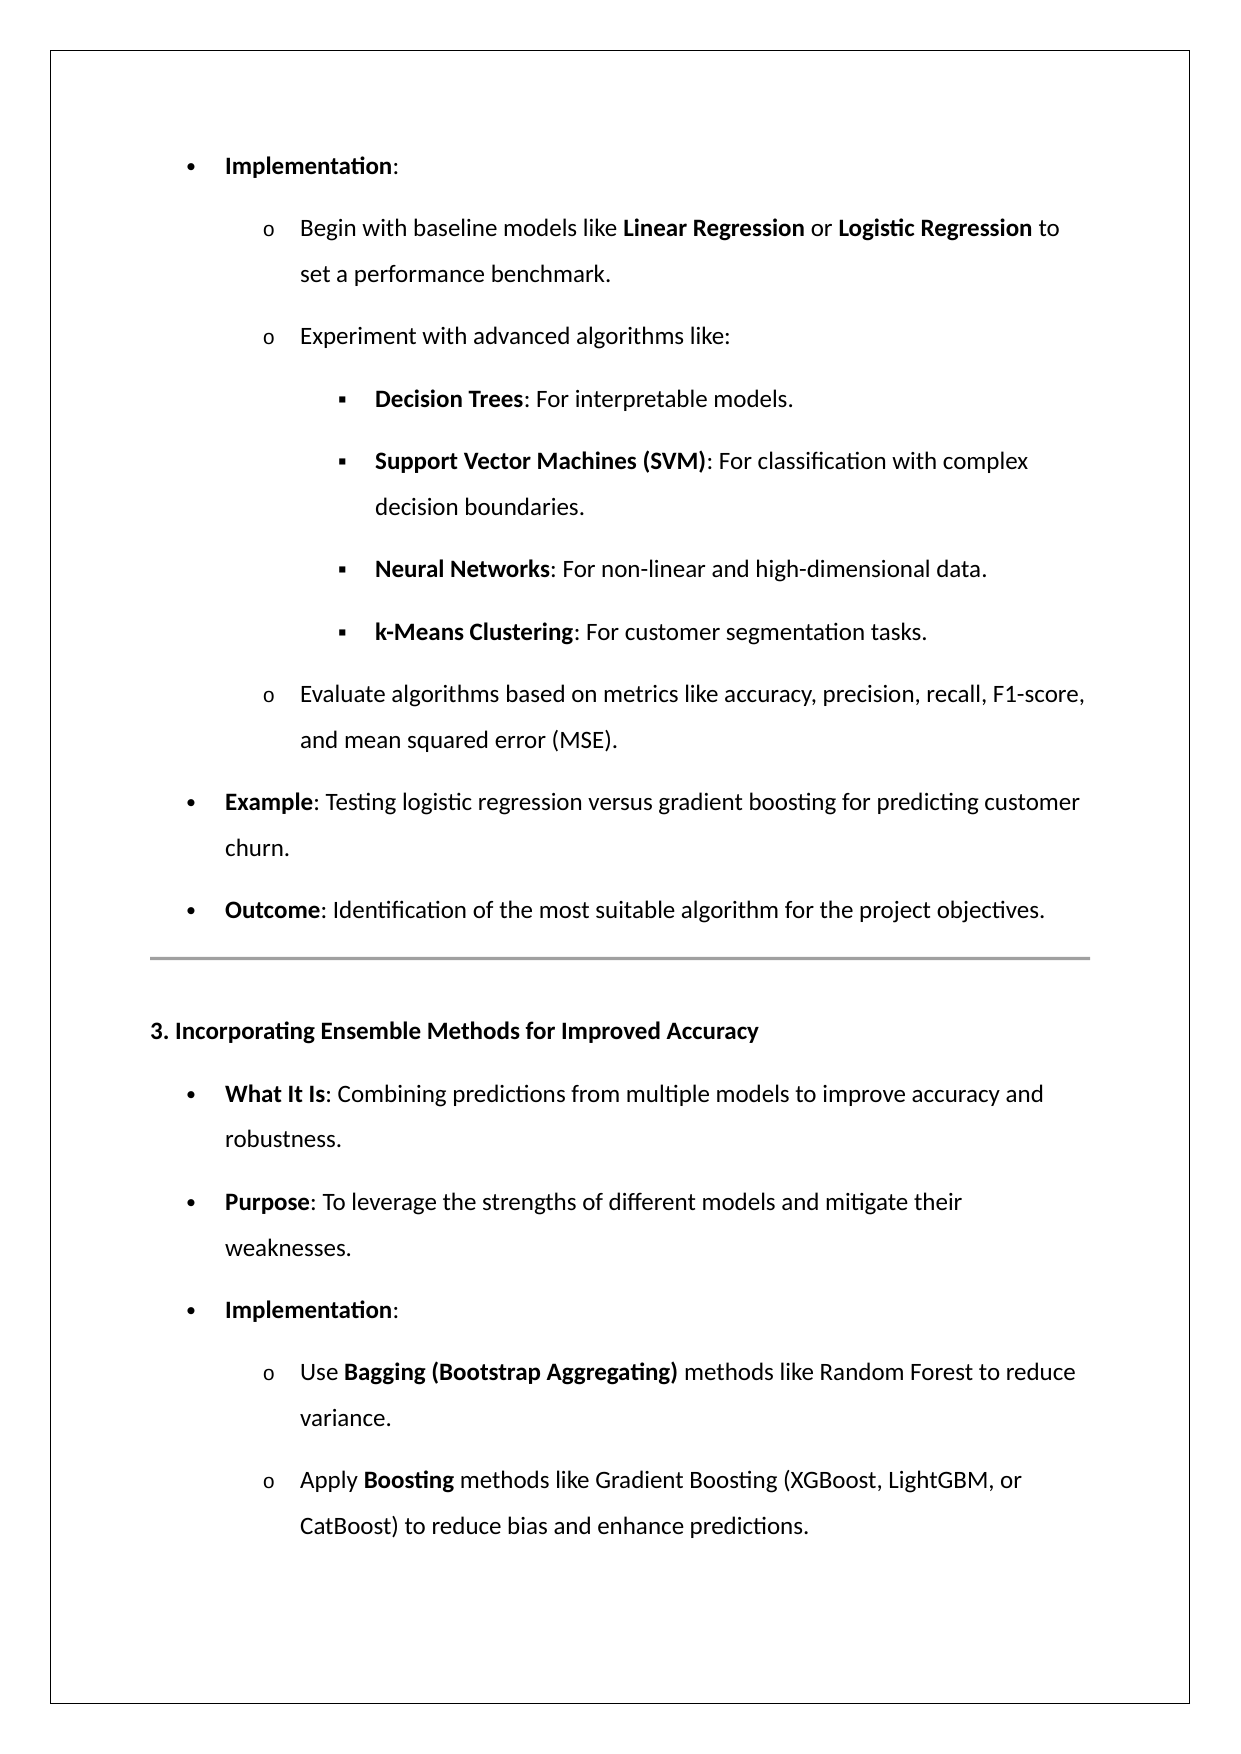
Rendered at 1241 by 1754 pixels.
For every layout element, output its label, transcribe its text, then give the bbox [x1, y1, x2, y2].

list Example: Testing logistic regression versus gradient boosting for predicting customer churn. [187, 786, 1090, 863]
list What It Is: Combining predictions from multiple models to improve accuracy and robustness. [187, 1078, 1090, 1154]
list Support Vector Machines (SVM): For classification with complex decision boundaries. [337, 445, 1090, 522]
list Begin with baseline models like Linear Regression or Logistic Regression to set a performance benchmark. [262, 212, 1090, 289]
list Apply Boosting methods like Gradient Boosting (XGBoost, LightGBM, or CatBoost) to reduce bias and enhance predictions. [262, 1465, 1090, 1541]
list Decision Trees: For interpretable models. [337, 383, 1090, 413]
list Outcome: Identification of the most suitable algorithm for the project objectives. [187, 894, 1090, 925]
list Implementation: [187, 1294, 1090, 1325]
list Neural Networks: For non-linear and high-dimensional data. [337, 553, 1090, 584]
list Use Bagging (Bootstrap Aggregating) methods like Random Forest to reduce variance. [262, 1357, 1090, 1433]
list Implementation: [187, 150, 1090, 181]
list Experiment with advanced algorithms like: [262, 321, 1090, 351]
list Purpose: To leverage the strengths of different models and mitigate their weaknesses. [187, 1186, 1090, 1262]
list k-Means Clustering: For customer segmentation tasks. [337, 616, 1090, 646]
list Evaluate algorithms based on metrics like accuracy, precision, recall, F1-score, and mean squared error (MSE). [262, 678, 1090, 754]
text 3. Incorporating Ensemble Methods for Improved Accuracy [150, 1016, 1090, 1046]
